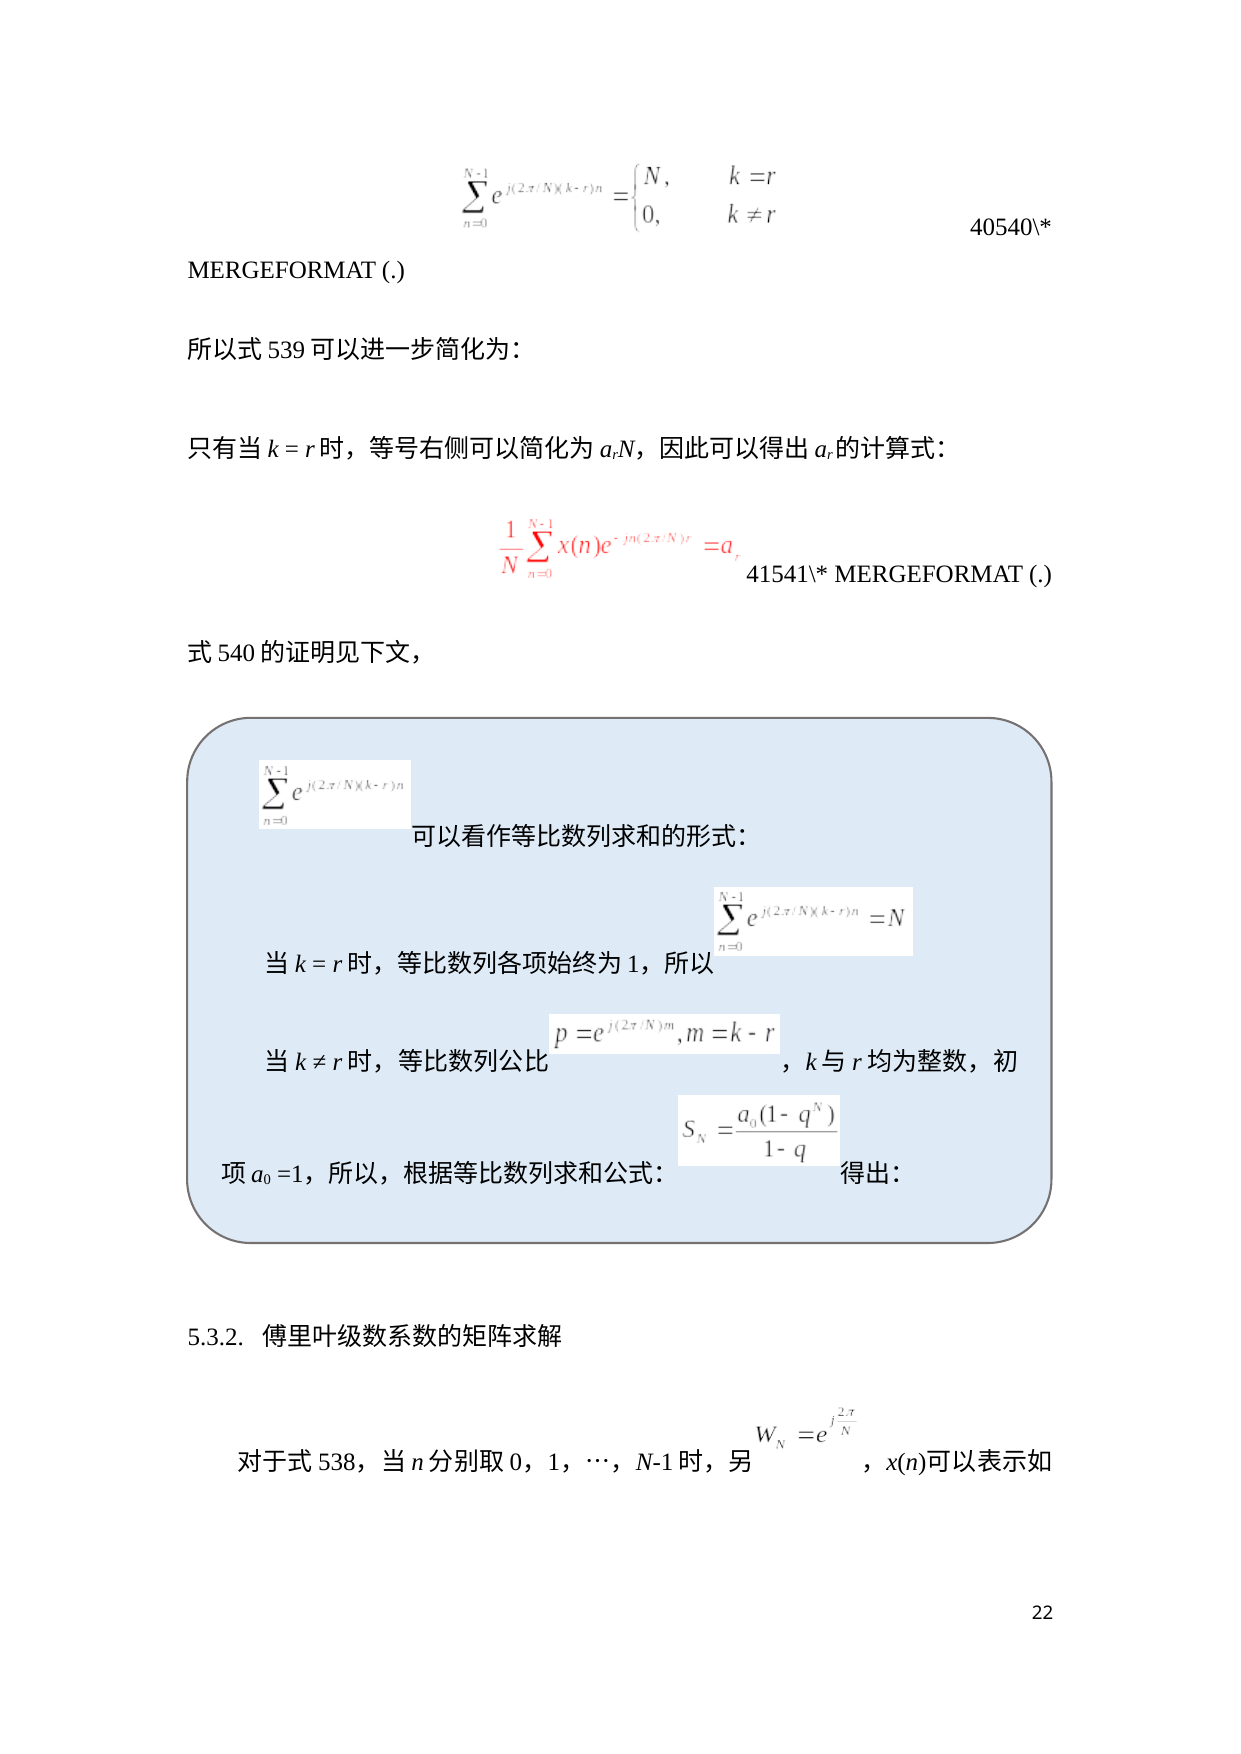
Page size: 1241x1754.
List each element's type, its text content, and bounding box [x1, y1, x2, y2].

text 式的证明见下文， [187, 618, 1053, 683]
text 只有当k = r时，等号右侧可以简化为arN，因此可以得出ar的计算式： [187, 414, 1053, 479]
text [187, 1401, 1053, 1498]
text 所以式可以进一步简化为： [187, 315, 1053, 380]
list 傅里叶级数系数的矩阵求解 [187, 1302, 1053, 1367]
